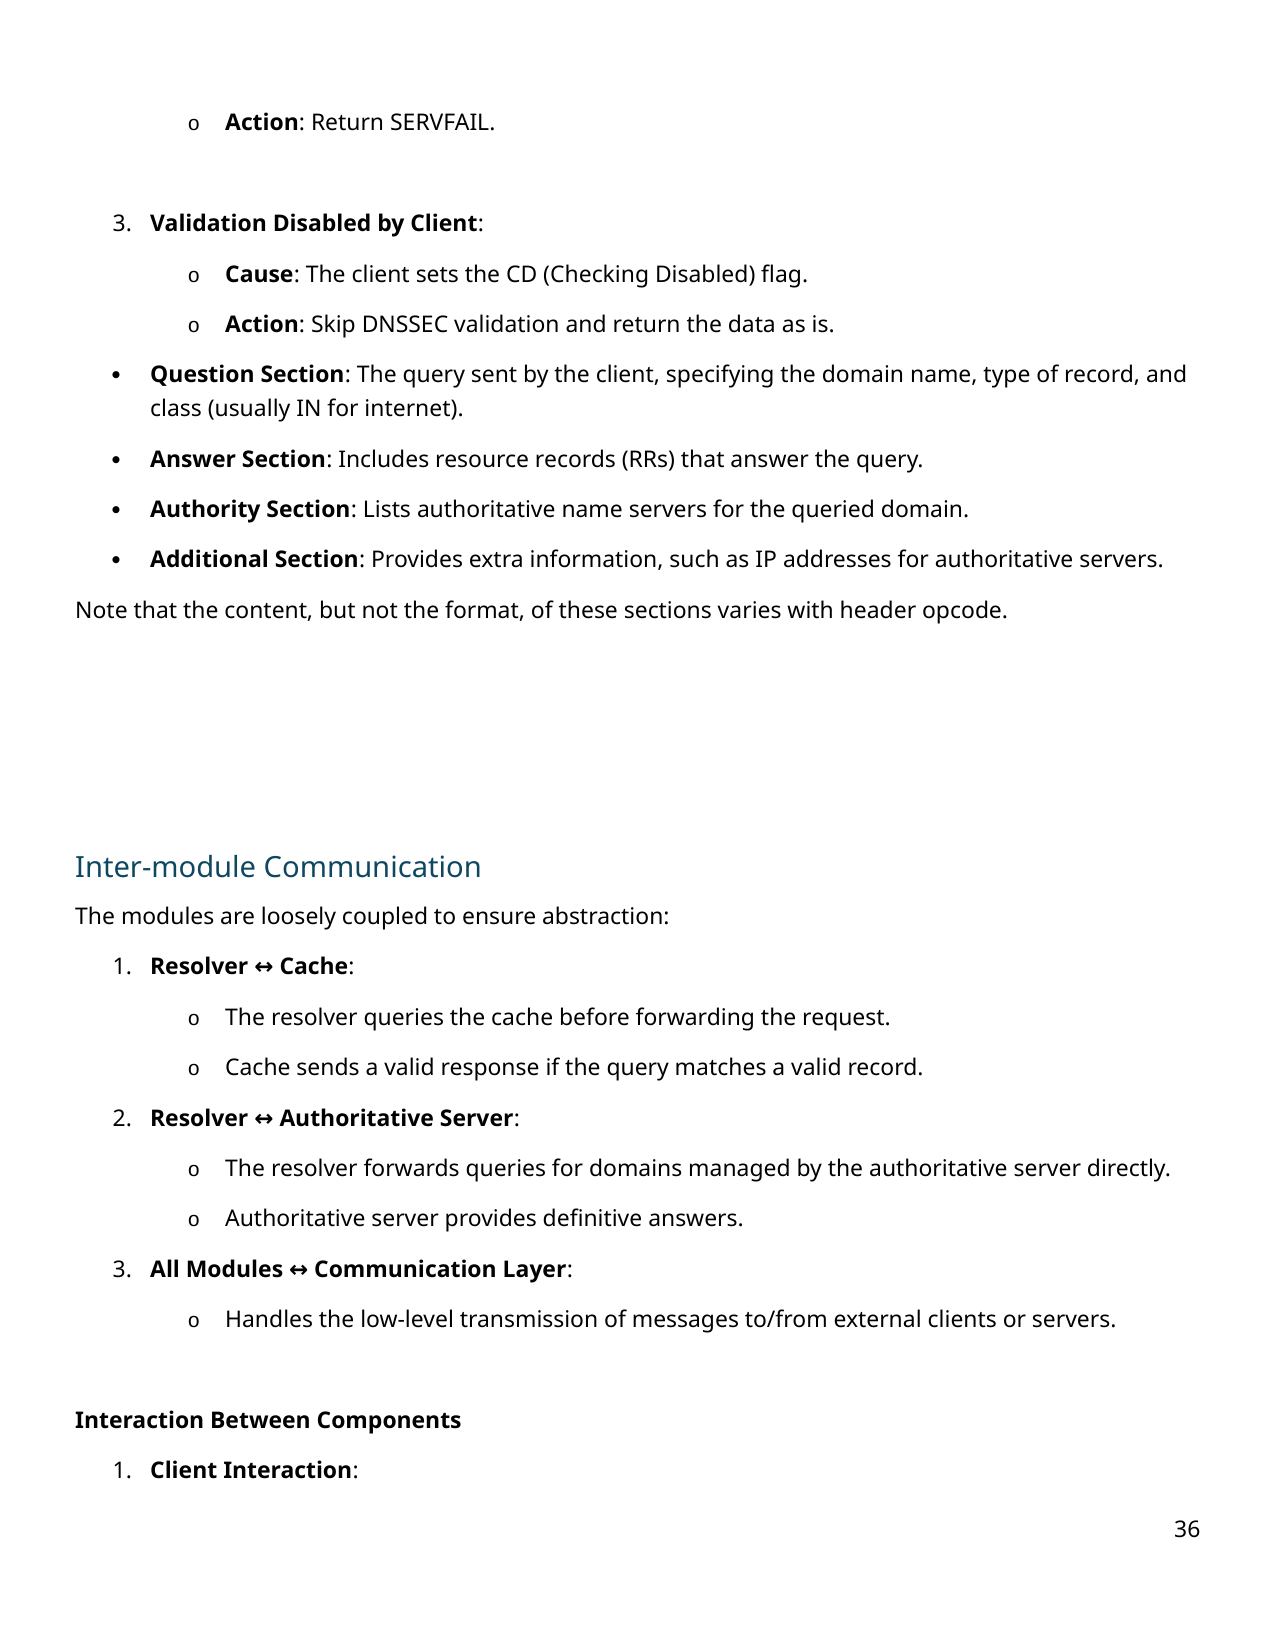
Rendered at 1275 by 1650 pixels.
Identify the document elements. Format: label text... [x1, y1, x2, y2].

list Authority Section: Lists authoritative name servers for the queried domain. [112, 493, 1200, 524]
list Cache sends a valid response if the query matches a valid record. [187, 1051, 1200, 1082]
list Action: Skip DNSSEC validation and return the data as is. [187, 308, 1200, 339]
list Authoritative server provides definitive answers. [187, 1202, 1200, 1233]
list All Modules ↔ Communication Layer: [112, 1253, 1200, 1284]
list Answer Section: Includes resource records (RRs) that answer the query. [112, 442, 1200, 474]
list Additional Section: Provides extra information, such as IP addresses for authoritative servers. [112, 543, 1200, 574]
list Action: Return SERVFAIL. [187, 106, 1200, 137]
list Resolver ↔ Cache: [112, 950, 1200, 981]
subtitle Inter-module Communication [75, 846, 1200, 886]
list Validation Disabled by Client: [112, 207, 1200, 238]
text The modules are loosely coupled to ensure abstraction: [75, 900, 1200, 931]
list Resolver ↔ Authoritative Server: [112, 1101, 1200, 1133]
list Client Interaction: [112, 1454, 1200, 1486]
text Interaction Between Components [75, 1404, 1200, 1435]
list The resolver forwards queries for domains managed by the authoritative server directly. [187, 1152, 1200, 1183]
list Cause: The client sets the CD (Checking Disabled) flag. [187, 257, 1200, 289]
list Handles the low-level transmission of messages to/from external clients or servers. [187, 1303, 1200, 1334]
list The resolver queries the cache before forwarding the request. [187, 1001, 1200, 1032]
list Question Section: The query sent by the client, specifying the domain name, type of record, and class (usually IN for internet). [112, 358, 1200, 423]
text Note that the content, but not the format, of these sections varies with header opcode. [75, 594, 1200, 625]
